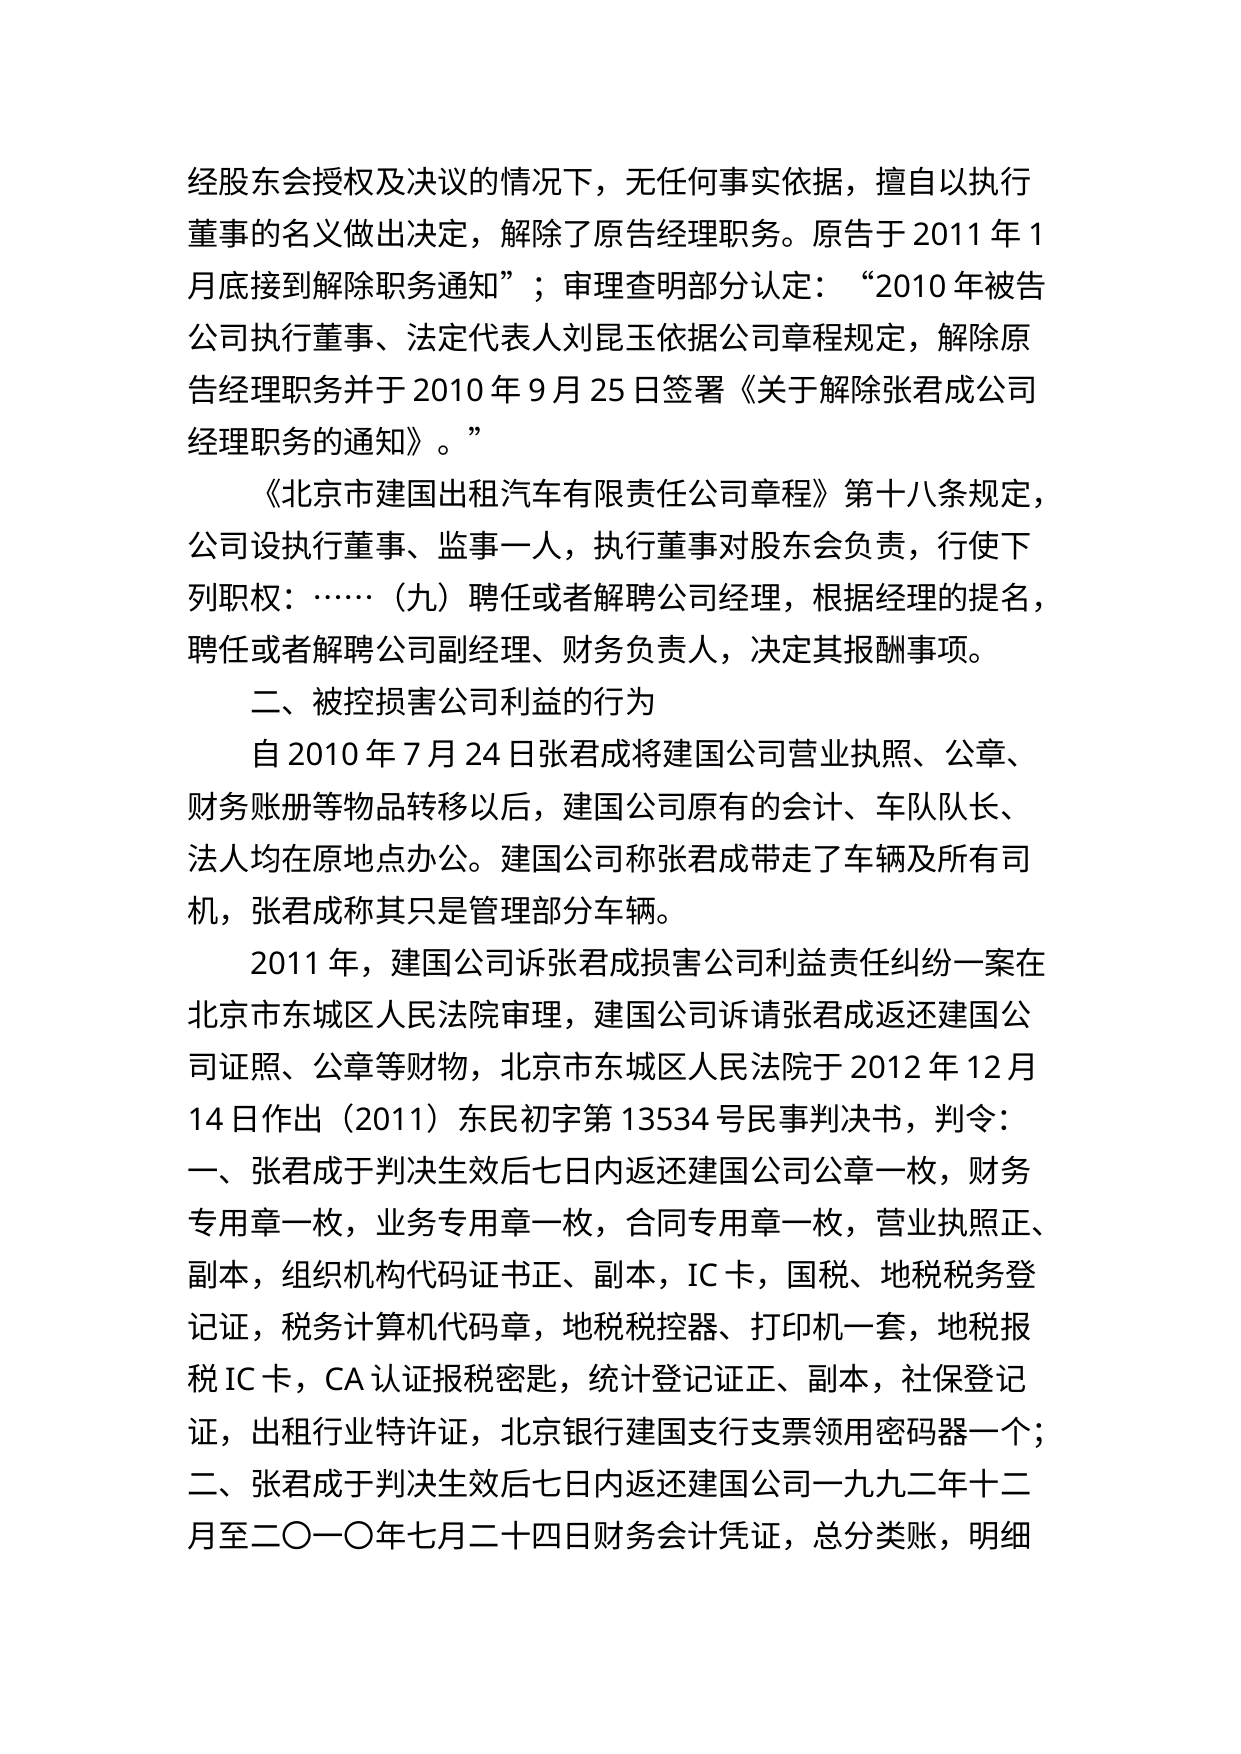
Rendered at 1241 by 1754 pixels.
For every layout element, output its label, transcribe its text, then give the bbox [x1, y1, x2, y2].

text 自2010年7月24日张君成将建国公司营业执照、公章、财务账册等物品转移以后，建国公司原有的会计、车队队长、法人均在原地点办公。建国公司称张君成带走了车辆及所有司机，张君成称其只是管理部分车辆。 [187, 723, 1053, 931]
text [187, 931, 1053, 1556]
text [187, 150, 1053, 462]
text 二、被控损害公司利益的行为 [187, 671, 1053, 723]
text 《北京市建国出租汽车有限责任公司章程》第十八条规定，公司设执行董事、监事一人，执行董事对股东会负责，行使下列职权：……（九）聘任或者解聘公司经理，根据经理的提名，聘任或者解聘公司副经理、财务负责人，决定其报酬事项。 [187, 462, 1053, 671]
